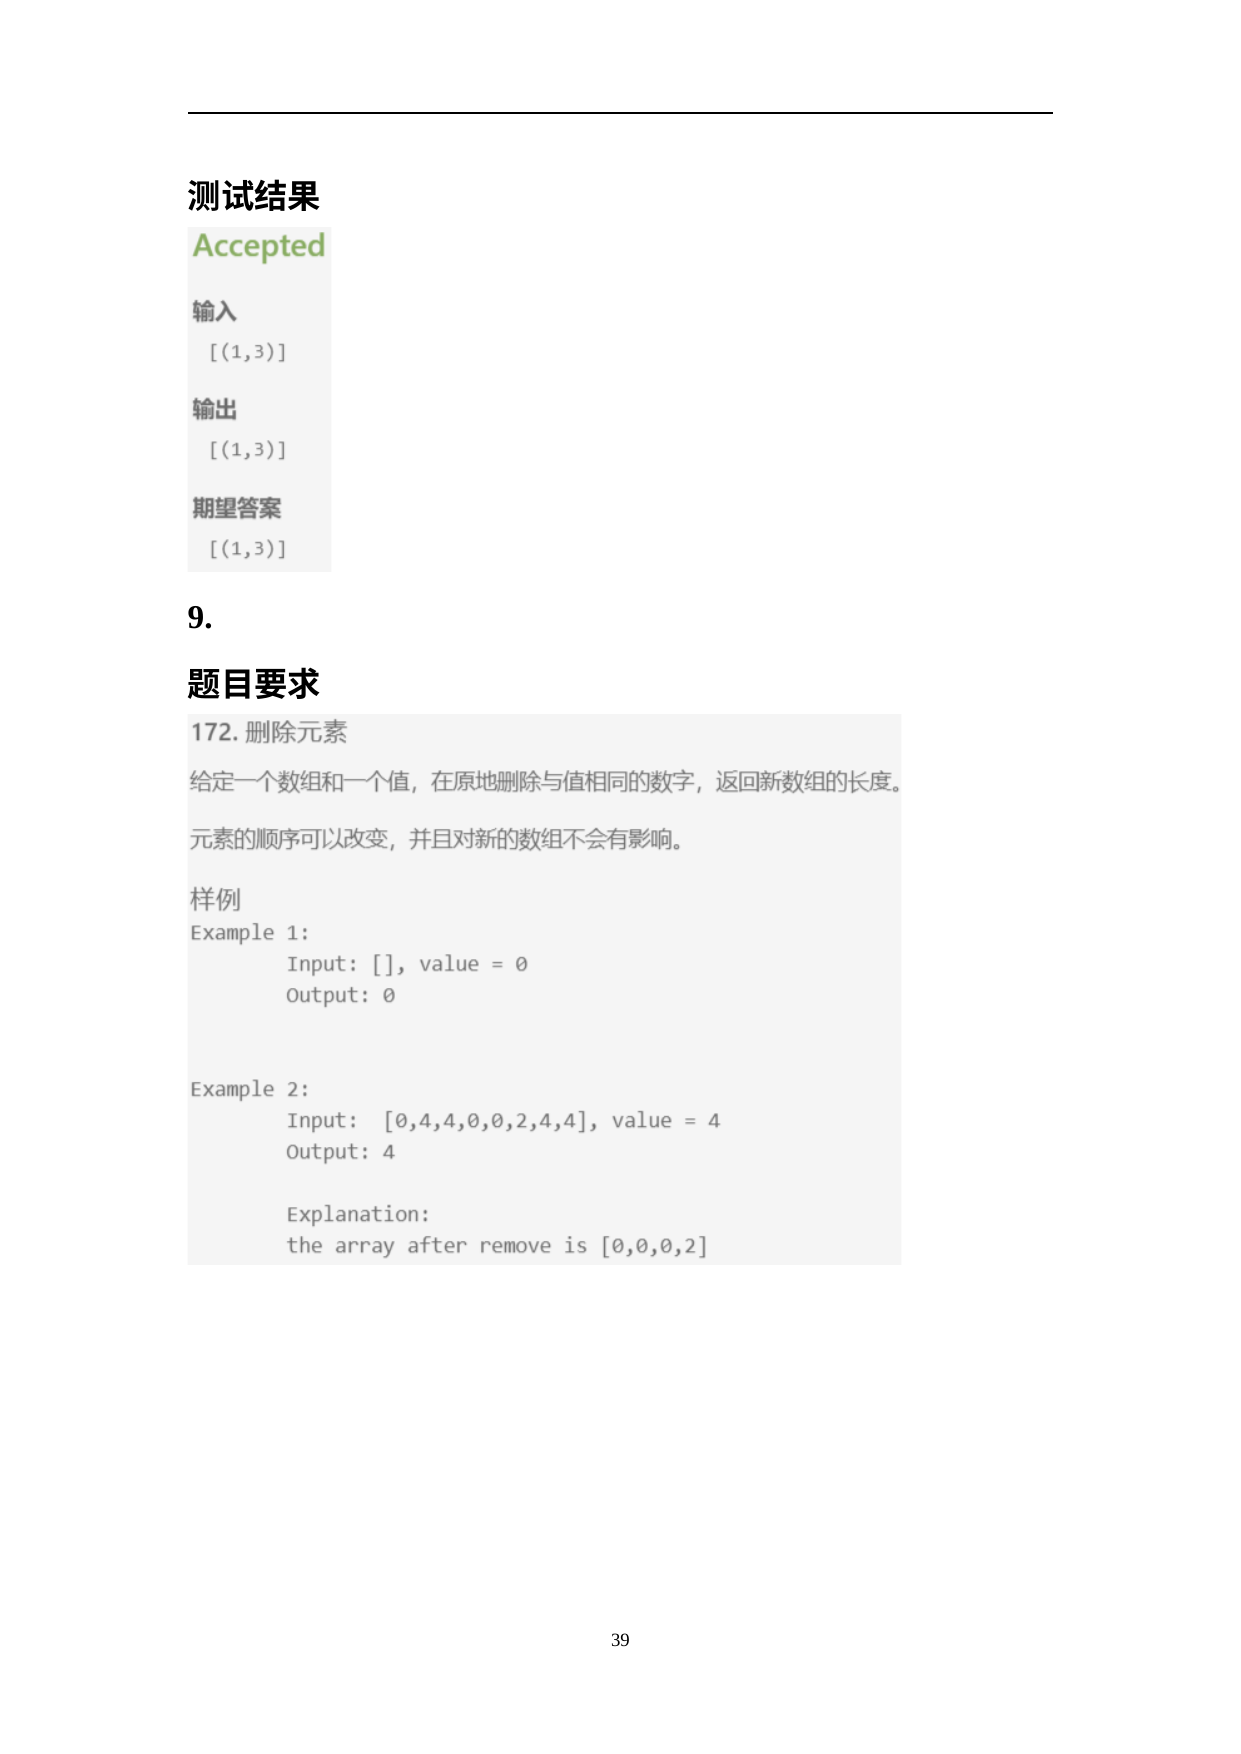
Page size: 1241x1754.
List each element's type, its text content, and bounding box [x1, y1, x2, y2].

text 测试结果 [187, 162, 1053, 227]
text 9. [187, 584, 1053, 649]
picture [187, 714, 902, 1265]
text 题目要求 [187, 649, 1053, 714]
picture [187, 227, 332, 572]
